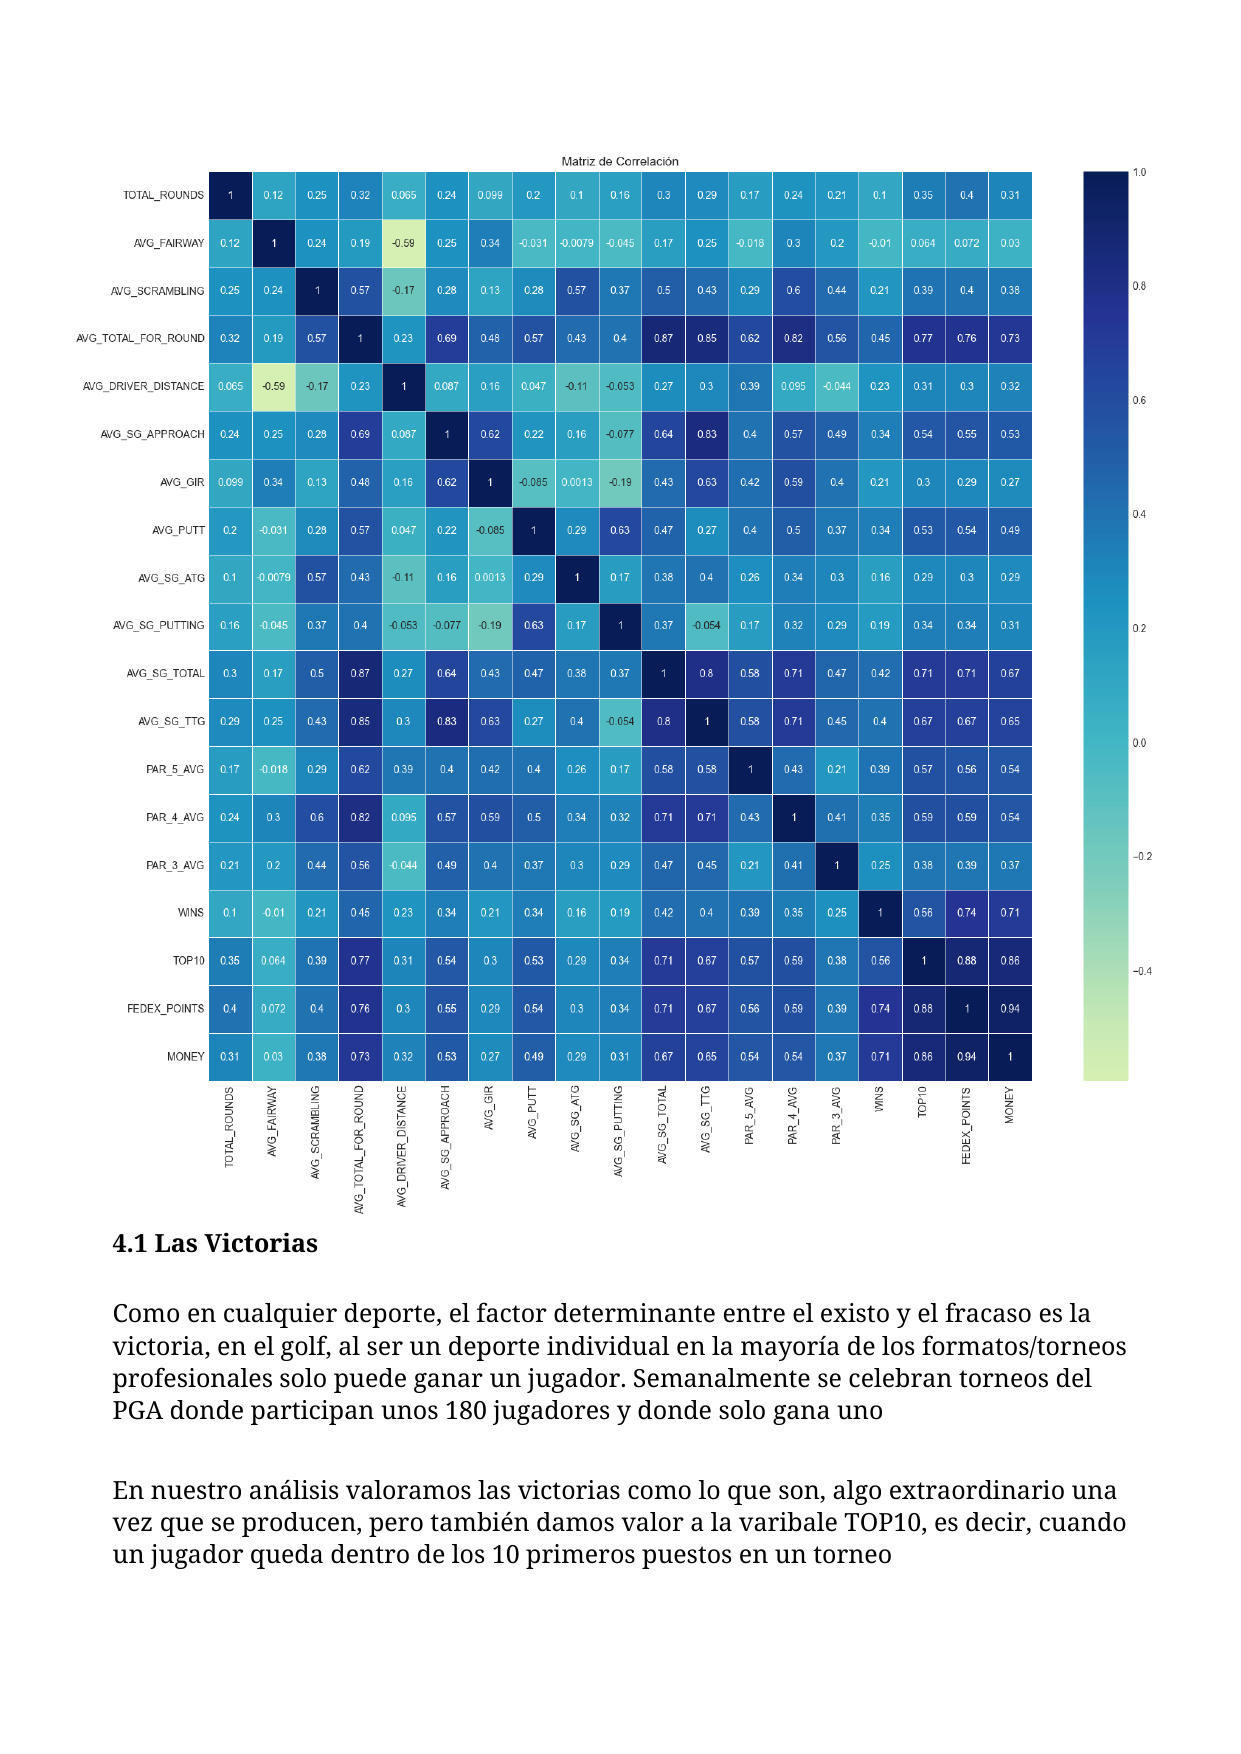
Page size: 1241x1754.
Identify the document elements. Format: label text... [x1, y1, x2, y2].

picture [68, 150, 1159, 1221]
subtitle Como en cualquier deporte, el factor determinante entre el existo y el fracaso es la victoria, en el golf, al ser un deporte individual en la mayoría de los formatos/torneos profesionales solo puede ganar un jugador. Semanalmente se celebran torneos del PGA donde participan unos 180 jugadores y donde solo gana uno [112, 1265, 1128, 1427]
subtitle En nuestro análisis valoramos las victorias como lo que son, algo extraordinario una vez que se producen, pero también damos valor a la varibale TOP10, es decir, cuando un jugador queda dentro de los 10 primeros puestos en un torneo [112, 1473, 1128, 1571]
subtitle 4.1 Las Victorias [112, 1227, 1128, 1259]
